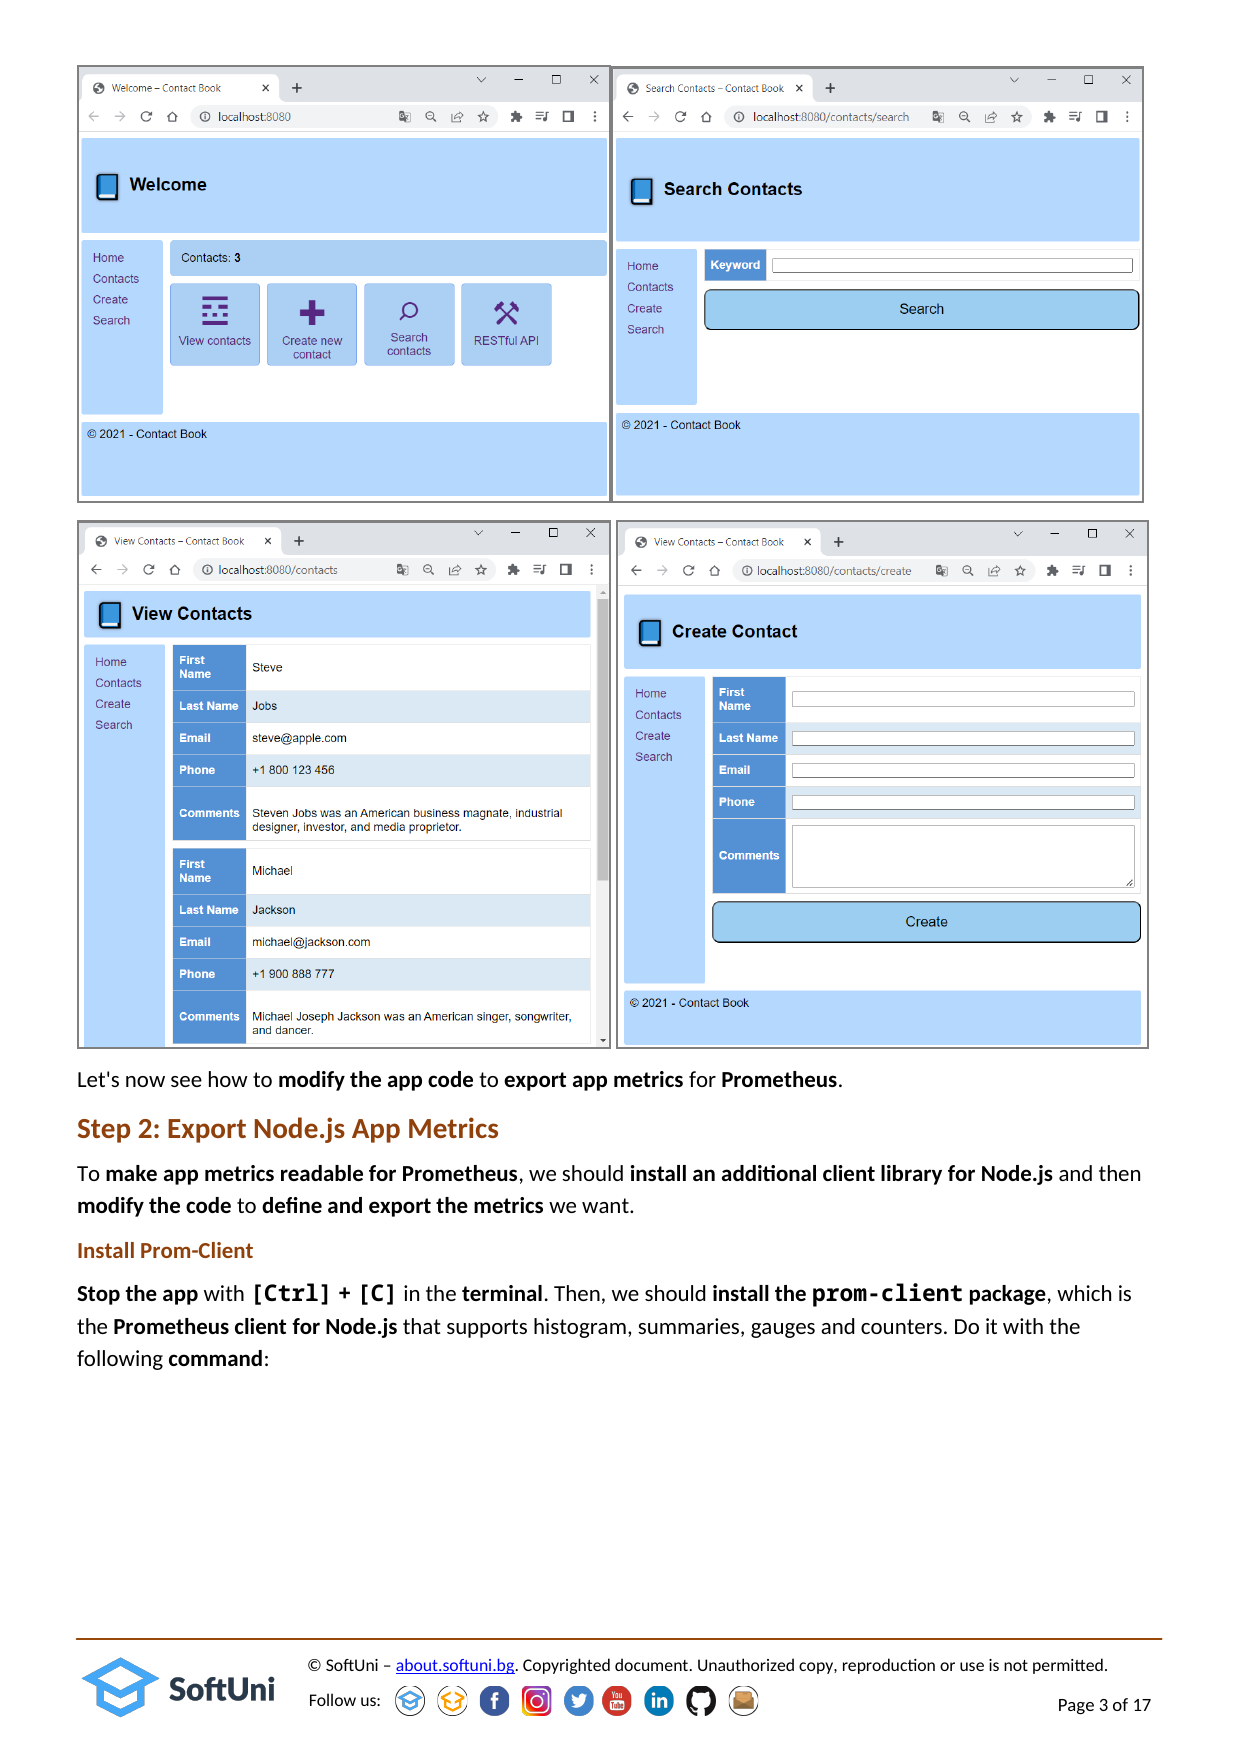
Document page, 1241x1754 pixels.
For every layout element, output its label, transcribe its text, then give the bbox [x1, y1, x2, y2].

subtitle Step 2: Export Node.js App Metrics [77, 1110, 1163, 1146]
picture [665, 1707, 674, 1716]
picture [613, 69, 1142, 501]
picture [618, 522, 1147, 1047]
picture [602, 1686, 632, 1716]
picture [728, 1686, 759, 1716]
picture [79, 67, 609, 501]
picture [644, 1707, 653, 1716]
picture [667, 1686, 674, 1694]
picture [479, 1686, 510, 1716]
picture [658, 1698, 667, 1707]
picture [79, 523, 609, 1047]
picture [437, 1686, 468, 1716]
picture [686, 1686, 716, 1716]
picture [644, 1686, 651, 1694]
text Stop the app with [Ctrl] + [C] in the terminal. Then, we should install the prom-client package, which is the Prometheus client for Node.js that supports histogram, summaries, gauges and counters. Do it with the following command: [77, 1277, 1163, 1372]
picture [75, 1651, 281, 1723]
picture [564, 1686, 594, 1716]
picture [395, 1686, 425, 1716]
text Let's now see how to modify the app code to export app metrics for Prometheus. [77, 1065, 1163, 1093]
picture [522, 1686, 552, 1716]
subtitle Install Prom-Client [77, 1236, 1163, 1264]
text To make app metrics readable for Prometheus, we should install an additional client library for Node.js and then modify the code to define and export the metrics we want. [77, 1159, 1163, 1219]
